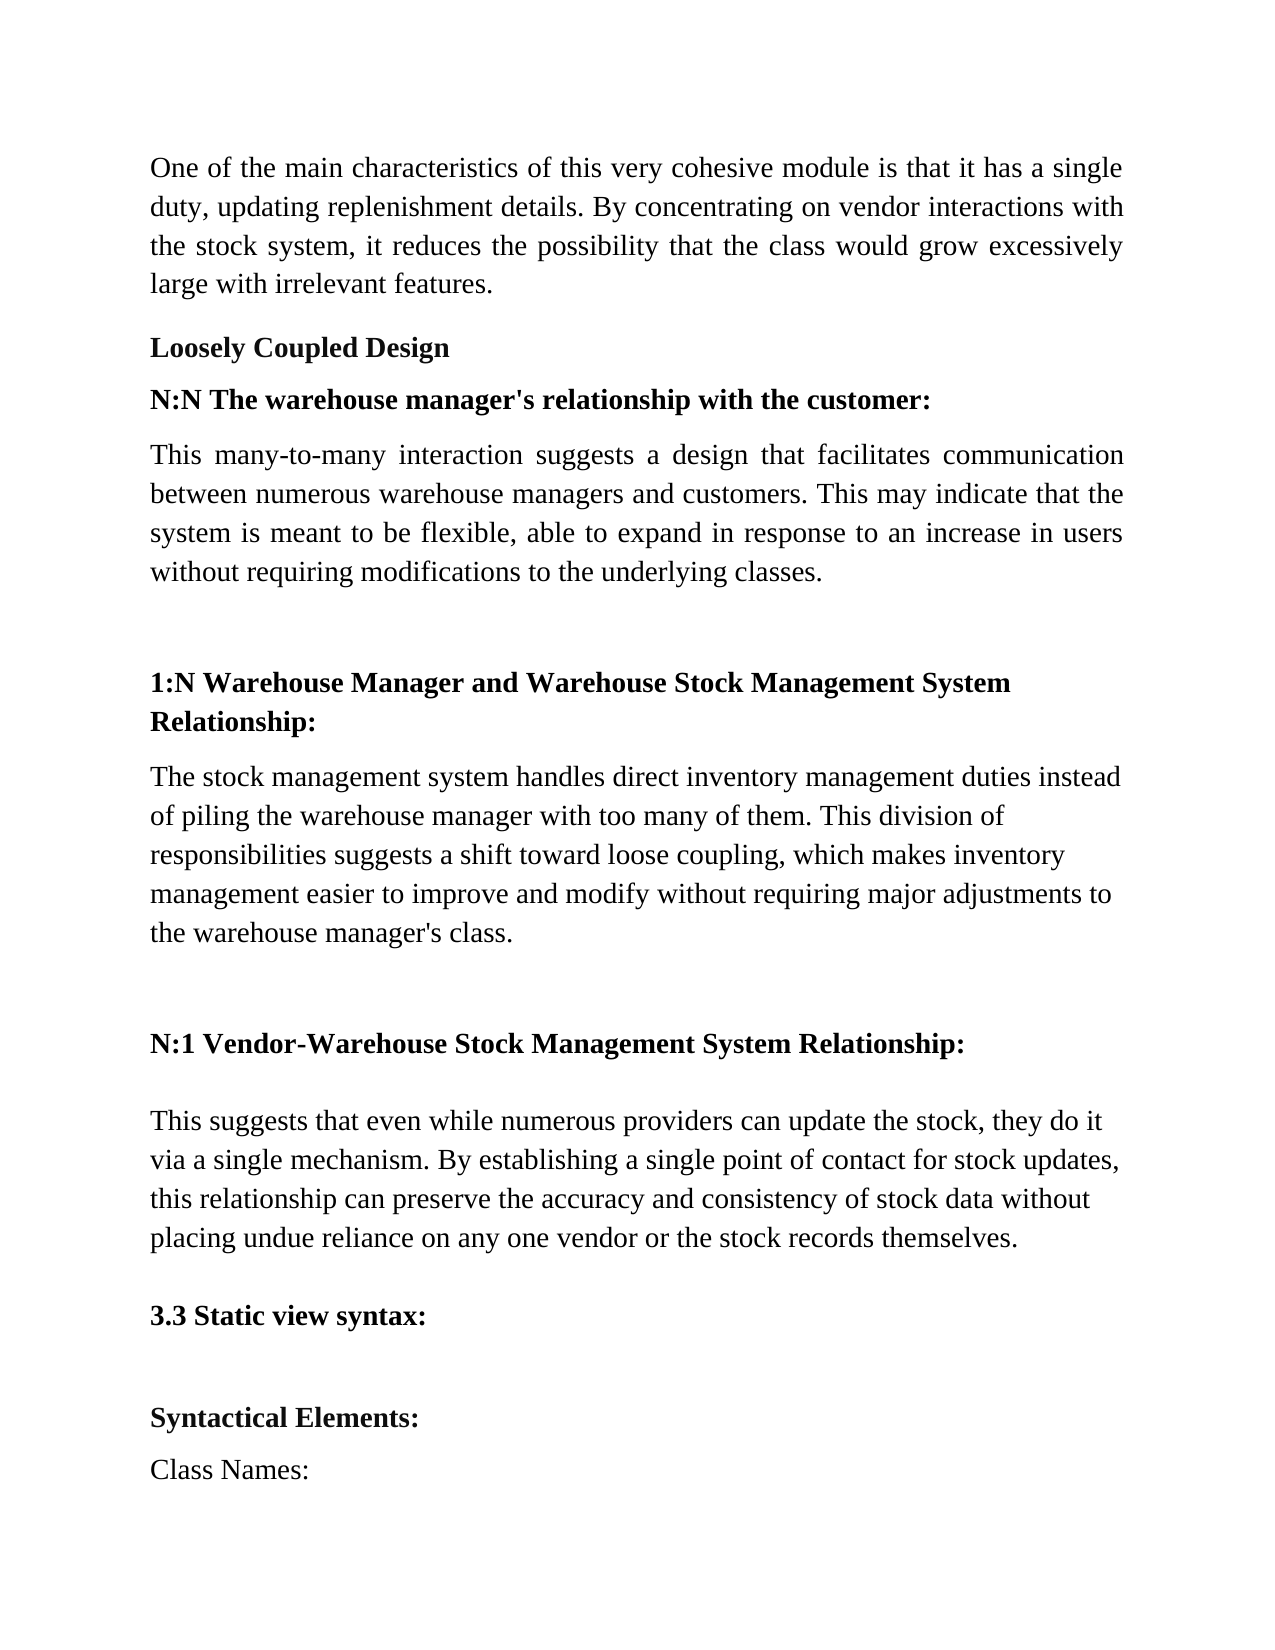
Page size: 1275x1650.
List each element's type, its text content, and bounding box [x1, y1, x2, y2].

text 1:N Warehouse Manager and Warehouse Stock Management System Relationship: [150, 665, 1125, 737]
subtitle Syntactical Elements: [150, 1400, 1125, 1434]
text Class Names: [150, 1452, 1125, 1485]
subtitle Loosely Coupled Design [150, 330, 1125, 364]
text N:1 Vendor-Warehouse Stock Management System Relationship: [150, 1026, 1125, 1059]
text N:N The warehouse manager's relationship with the customer: [150, 382, 1125, 415]
text This many-to-many interaction suggests a design that facilitates communication between numerous warehouse managers and customers. This may indicate that the system is meant to be flexible, able to expand in response to an increase in users without requiring modifications to the underlying classes. [150, 437, 1125, 587]
text 3.3 Static view syntax: [150, 1298, 1125, 1331]
text The stock management system handles direct inventory management duties instead of piling the warehouse manager with too many of them. This division of responsibilities suggests a shift toward loose coupling, which makes inventory management easier to improve and modify without requiring major adjustments to the warehouse manager's class. [150, 759, 1125, 948]
text This suggests that even while numerous providers can update the stock, they do it via a single mechanism. By establishing a single point of contact for stock updates, this relationship can preserve the accuracy and consistency of stock data without placing undue reliance on any one vendor or the stock records themselves. [150, 1103, 1125, 1253]
text One of the main characteristics of this very cohesive module is that it has a single duty, updating replenishment details. By concentrating on vendor interactions with the stock system, it reduces the possibility that the class would grow excessively large with irrelevant features. [150, 150, 1125, 300]
